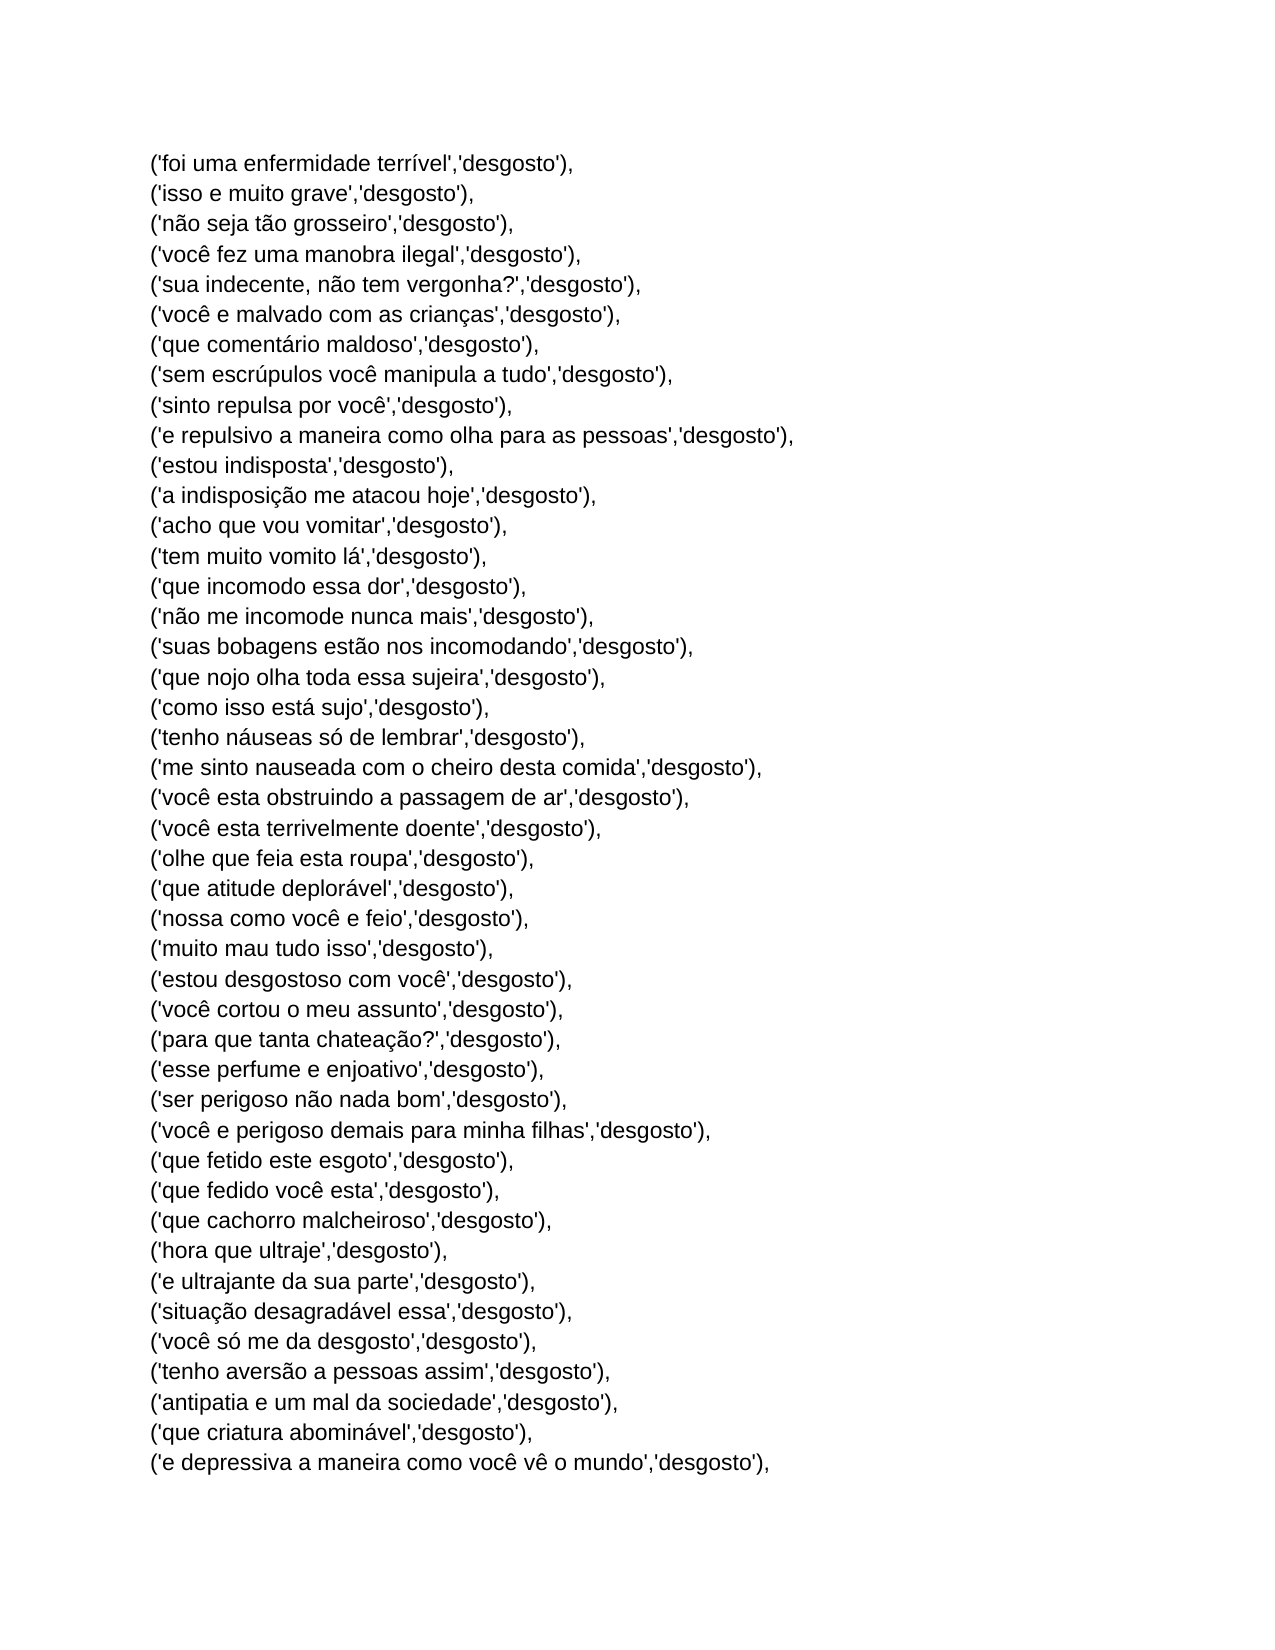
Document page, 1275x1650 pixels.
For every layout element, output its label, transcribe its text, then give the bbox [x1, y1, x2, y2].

text ('esse perfume e enjoativo','desgosto'), [150, 1056, 1125, 1083]
text ('sem escrúpulos você manipula a tudo','desgosto'), [150, 361, 1125, 388]
text ('você e malvado com as crianças','desgosto'), [150, 301, 1125, 327]
text ('você e perigoso demais para minha filhas','desgosto'), [150, 1117, 1125, 1143]
text ('que atitude deplorável','desgosto'), [150, 875, 1125, 901]
text ('não seja tão grosseiro','desgosto'), [150, 210, 1125, 237]
text ('que incomodo essa dor','desgosto'), [150, 573, 1125, 599]
text ('que nojo olha toda essa sujeira','desgosto'), [150, 663, 1125, 690]
text ('você esta terrivelmente doente','desgosto'), [150, 814, 1125, 841]
text ('muito mau tudo isso','desgosto'), [150, 935, 1125, 962]
text ('isso e muito grave','desgosto'), [150, 180, 1125, 207]
text ('olhe que feia esta roupa','desgosto'), [150, 845, 1125, 871]
text ('não me incomode nunca mais','desgosto'), [150, 603, 1125, 629]
text ('ser perigoso não nada bom','desgosto'), [150, 1086, 1125, 1113]
text ('você cortou o meu assunto','desgosto'), [150, 996, 1125, 1022]
text ('que fedido você esta','desgosto'), [150, 1177, 1125, 1203]
text ('nossa como você e feio','desgosto'), [150, 905, 1125, 932]
text ('suas bobagens estão nos incomodando','desgosto'), [150, 633, 1125, 660]
text ('como isso está sujo','desgosto'), [150, 694, 1125, 720]
text ('você só me da desgosto','desgosto'), [150, 1328, 1125, 1354]
text ('que fetido este esgoto','desgosto'), [150, 1147, 1125, 1173]
text ('foi uma enfermidade terrível','desgosto'), [150, 150, 1125, 176]
text ('que comentário maldoso','desgosto'), [150, 331, 1125, 358]
text ('sua indecente, não tem vergonha?','desgosto'), [150, 271, 1125, 297]
text ('tenho aversão a pessoas assim','desgosto'), [150, 1358, 1125, 1385]
text ('e repulsivo a maneira como olha para as pessoas','desgosto'), [150, 422, 1125, 448]
text ('para que tanta chateação?','desgosto'), [150, 1026, 1125, 1052]
text ('estou desgostoso com você','desgosto'), [150, 966, 1125, 992]
text ('que criatura abominável','desgosto'), [150, 1419, 1125, 1445]
text ('tem muito vomito lá','desgosto'), [150, 543, 1125, 569]
text ('e ultrajante da sua parte','desgosto'), [150, 1268, 1125, 1294]
text ('você esta obstruindo a passagem de ar','desgosto'), [150, 784, 1125, 811]
text ('e depressiva a maneira como você vê o mundo','desgosto'), [150, 1449, 1125, 1475]
text ('sinto repulsa por você','desgosto'), [150, 392, 1125, 418]
text ('me sinto nauseada com o cheiro desta comida','desgosto'), [150, 754, 1125, 781]
text ('a indisposição me atacou hoje','desgosto'), [150, 482, 1125, 509]
text ('situação desagradável essa','desgosto'), [150, 1298, 1125, 1324]
text ('tenho náuseas só de lembrar','desgosto'), [150, 724, 1125, 750]
text ('acho que vou vomitar','desgosto'), [150, 512, 1125, 539]
text ('você fez uma manobra ilegal','desgosto'), [150, 241, 1125, 267]
text ('hora que ultraje','desgosto'), [150, 1237, 1125, 1264]
text ('antipatia e um mal da sociedade','desgosto'), [150, 1388, 1125, 1415]
text ('estou indisposta','desgosto'), [150, 452, 1125, 478]
text ('que cachorro malcheiroso','desgosto'), [150, 1207, 1125, 1234]
